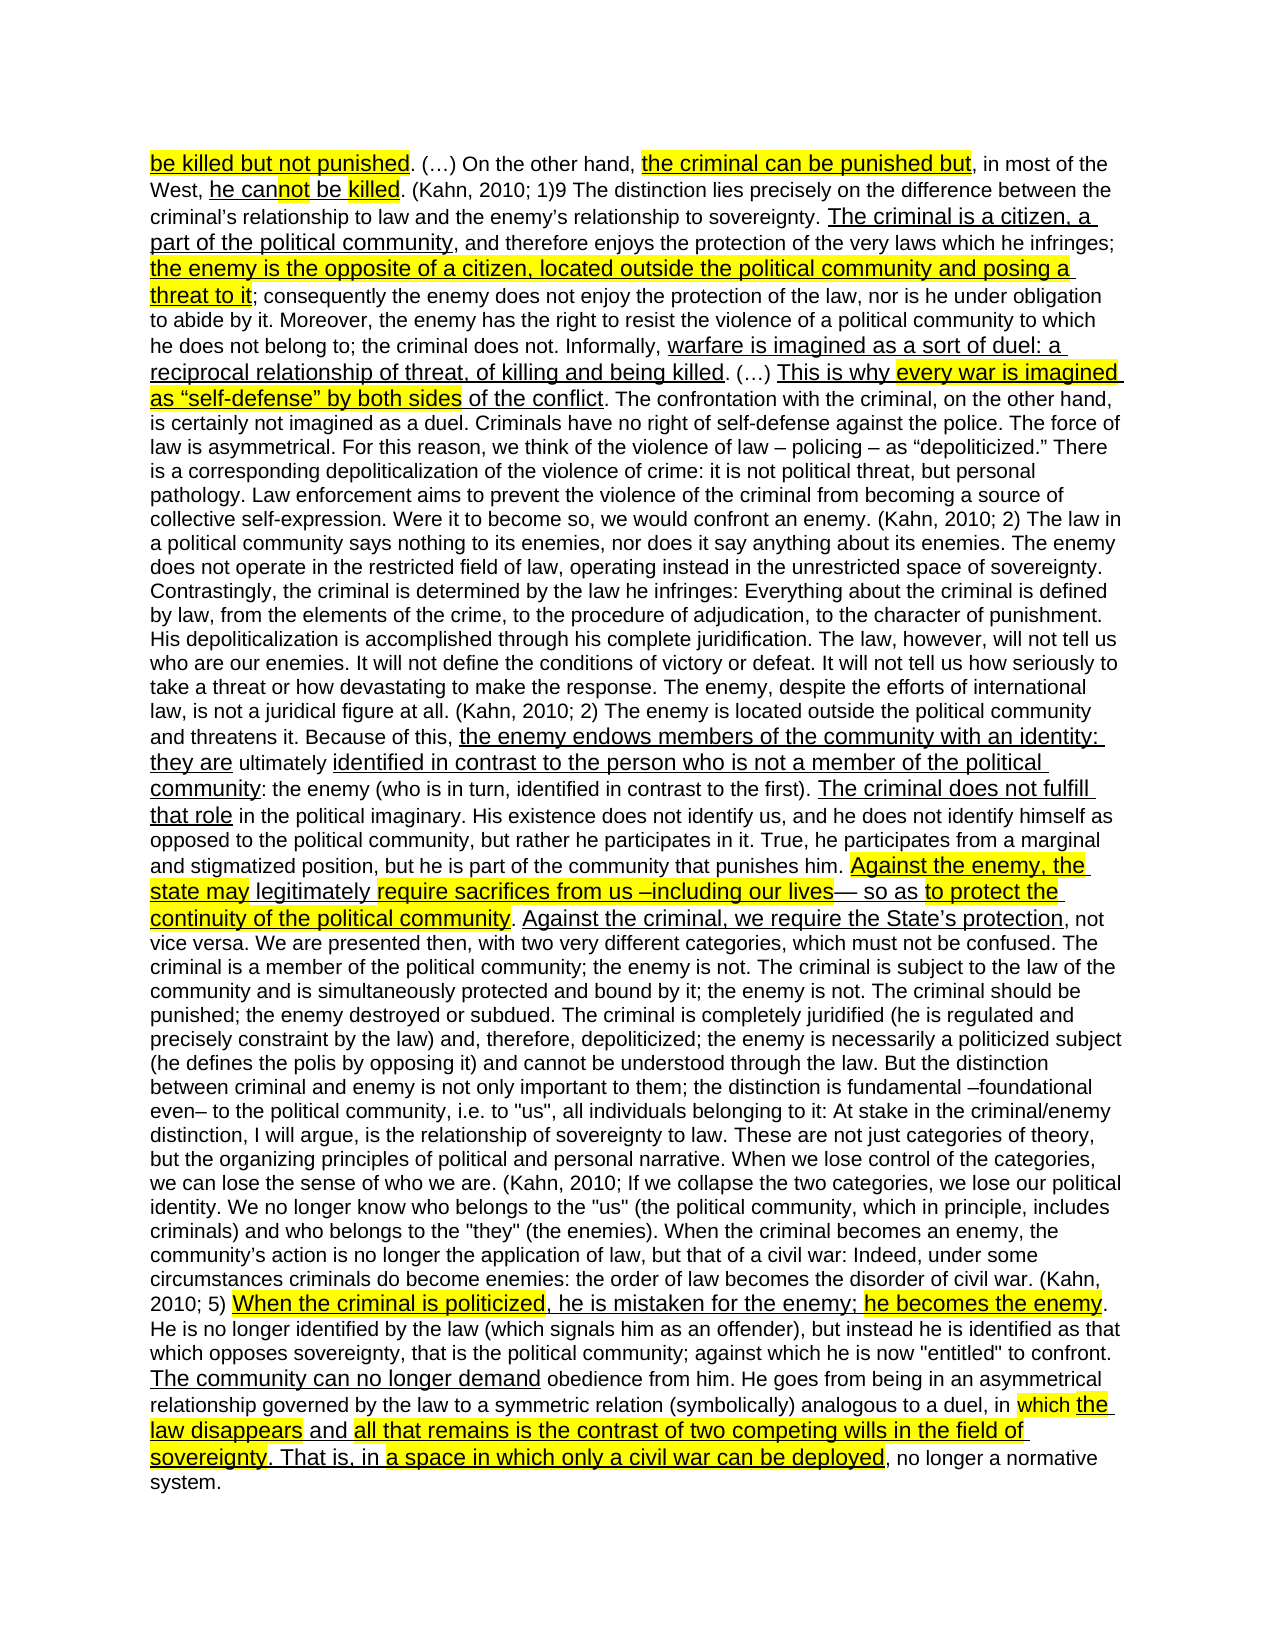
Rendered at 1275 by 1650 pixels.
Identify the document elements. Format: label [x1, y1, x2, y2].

text [150, 150, 1125, 1494]
